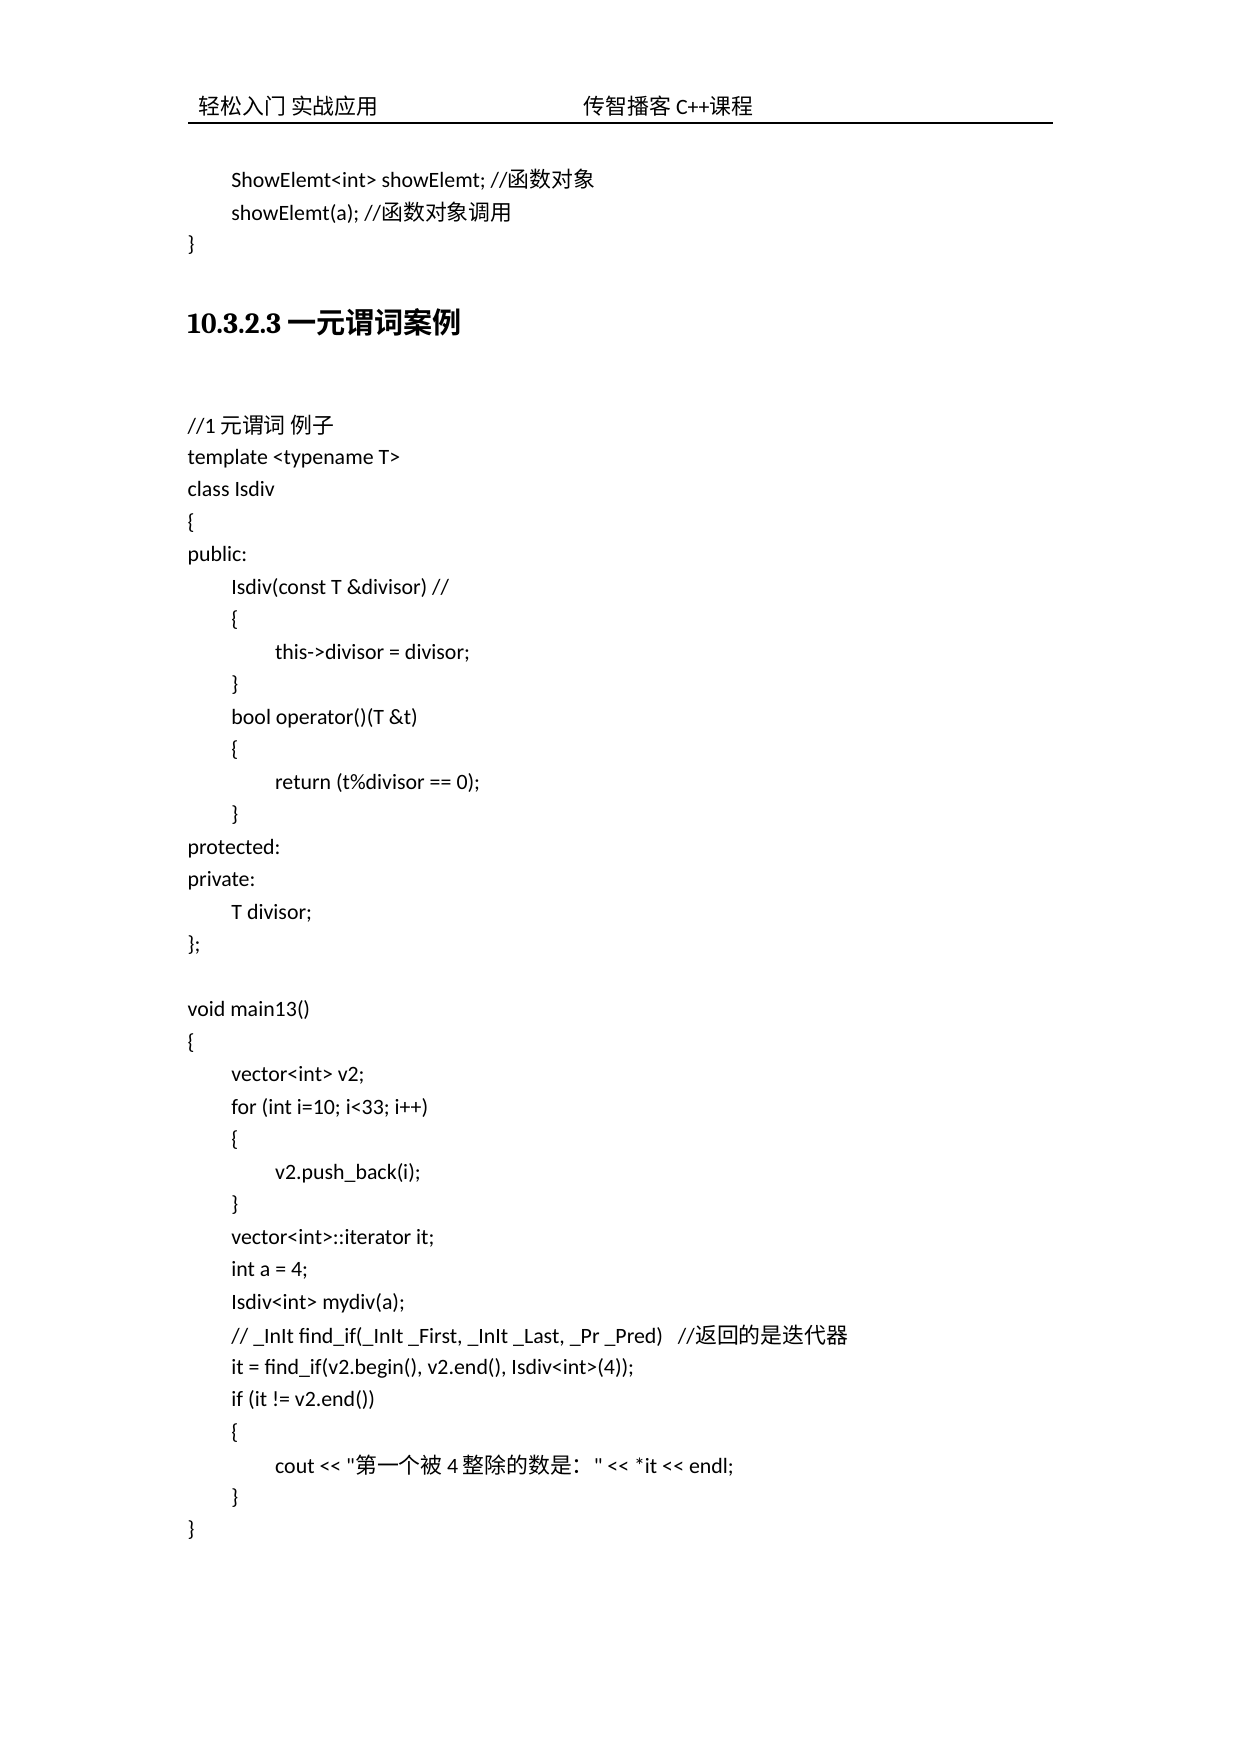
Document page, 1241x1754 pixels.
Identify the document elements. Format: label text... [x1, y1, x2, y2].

text v2.push_back(i); [187, 1155, 1053, 1187]
text Isdiv(const T &divisor) // [187, 570, 1053, 602]
text } [187, 1187, 1053, 1220]
text class Isdiv [187, 472, 1053, 505]
text { [187, 1122, 1053, 1155]
text //1元谓词 例子 [187, 407, 1053, 440]
text showElemt(a); //函数对象调用 [187, 194, 1053, 227]
text if (it != v2.end()) [187, 1382, 1053, 1415]
text cout << "第一个被4整除的数是：" << *it << endl; [187, 1447, 1053, 1480]
text { [187, 1415, 1053, 1447]
text Isdiv<int> mydiv(a); [187, 1285, 1053, 1317]
text { [187, 1025, 1053, 1057]
text template <typename T> [187, 440, 1053, 472]
text T divisor; [187, 895, 1053, 927]
text } [187, 1512, 1053, 1545]
text void main13() [187, 992, 1053, 1025]
text vector<int>::iterator it; [187, 1220, 1053, 1252]
text // _InIt find_if(_InIt _First, _InIt _Last, _Pr _Pred) //返回的是迭代器 [187, 1317, 1053, 1350]
text } [187, 1480, 1053, 1512]
text } [187, 227, 1053, 259]
text int a = 4; [187, 1252, 1053, 1285]
text { [187, 602, 1053, 635]
text bool operator()(T &t) [187, 700, 1053, 732]
text }; [187, 927, 1053, 960]
text it = find_if(v2.begin(), v2.end(), Isdiv<int>(4)); [187, 1350, 1053, 1382]
text public: [187, 537, 1053, 570]
text vector<int> v2; [187, 1057, 1053, 1090]
text { [187, 505, 1053, 537]
text for (int i=10; i<33; i++) [187, 1090, 1053, 1122]
text } [187, 797, 1053, 830]
subtitle 10.3.2.3一元谓词案例 [187, 289, 1053, 354]
text { [187, 732, 1053, 765]
text protected: [187, 830, 1053, 862]
text return (t%divisor == 0); [187, 765, 1053, 797]
text } [187, 667, 1053, 700]
text private: [187, 862, 1053, 895]
text ShowElemt<int> showElemt; //函数对象 [187, 162, 1053, 194]
text this->divisor = divisor; [187, 635, 1053, 667]
